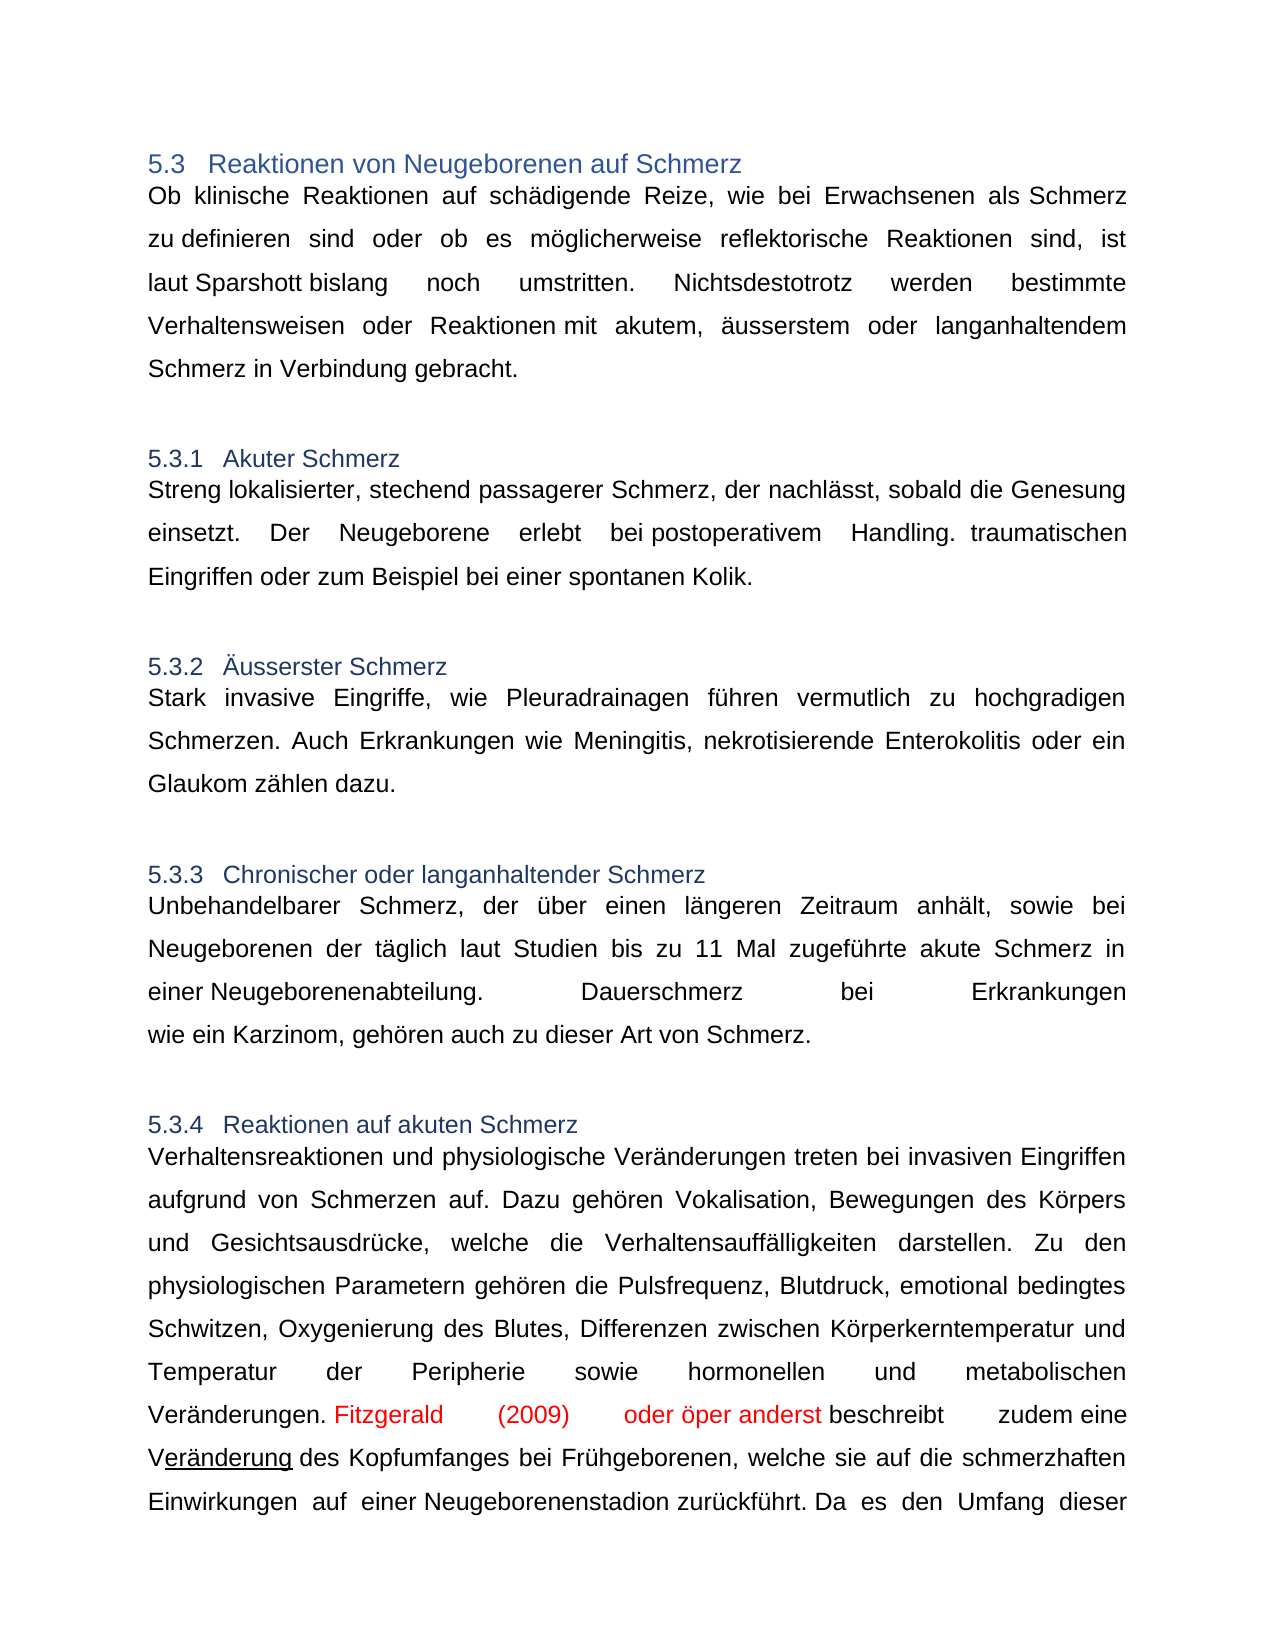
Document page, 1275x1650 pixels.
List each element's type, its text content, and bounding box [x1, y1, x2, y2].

subtitle Reaktionen auf akuten Schmerz [148, 1111, 1127, 1139]
subtitle Akuter Schmerz [148, 444, 1127, 473]
subtitle Reaktionen von Neugeborenen auf Schmerz [148, 148, 1127, 179]
text Unbehandelbarer Schmerz, der über einen längeren Zeitraum anhält, sowie bei Neugeborenen der täglich laut Studien bis zu 11 Mal zugeführte akute Schmerz in einer Neugeborenenabteilung. Dauerschmerz bei Erkrankungen wie ein Karzinom, gehören auch zu dieser Art von Schmerz. [148, 891, 1127, 1049]
text Ob klinische Reaktionen auf schädigende Reize, wie bei Erwachsenen als Schmerz zu definieren sind oder ob es möglicherweise reflektorische Reaktionen sind, ist laut Sparshott bislang noch umstritten. Nichtsdestotrotz werden bestimmte Verhaltensweisen oder Reaktionen mit akutem, äusserstem oder langanhaltendem Schmerz in Verbindung gebracht. [148, 181, 1127, 383]
subtitle Chronischer oder langanhaltender Schmerz [148, 860, 1127, 888]
text Streng lokalisierter, stechend passagerer Schmerz, der nachlässt, sobald die Genesung einsetzt. Der Neugeborene erlebt bei postoperativem Handling. traumatischen Eingriffen oder zum Beispiel bei einer spontanen Kolik. [148, 475, 1127, 590]
text Stark invasive Eingriffe, wie Pleuradrainagen führen vermutlich zu hochgradigen Schmerzen. Auch Erkrankungen wie Meningitis, nekrotisierende Enterokolitis oder ein Glaukom zählen dazu. [148, 683, 1127, 798]
subtitle Äusserster Schmerz [148, 652, 1127, 681]
